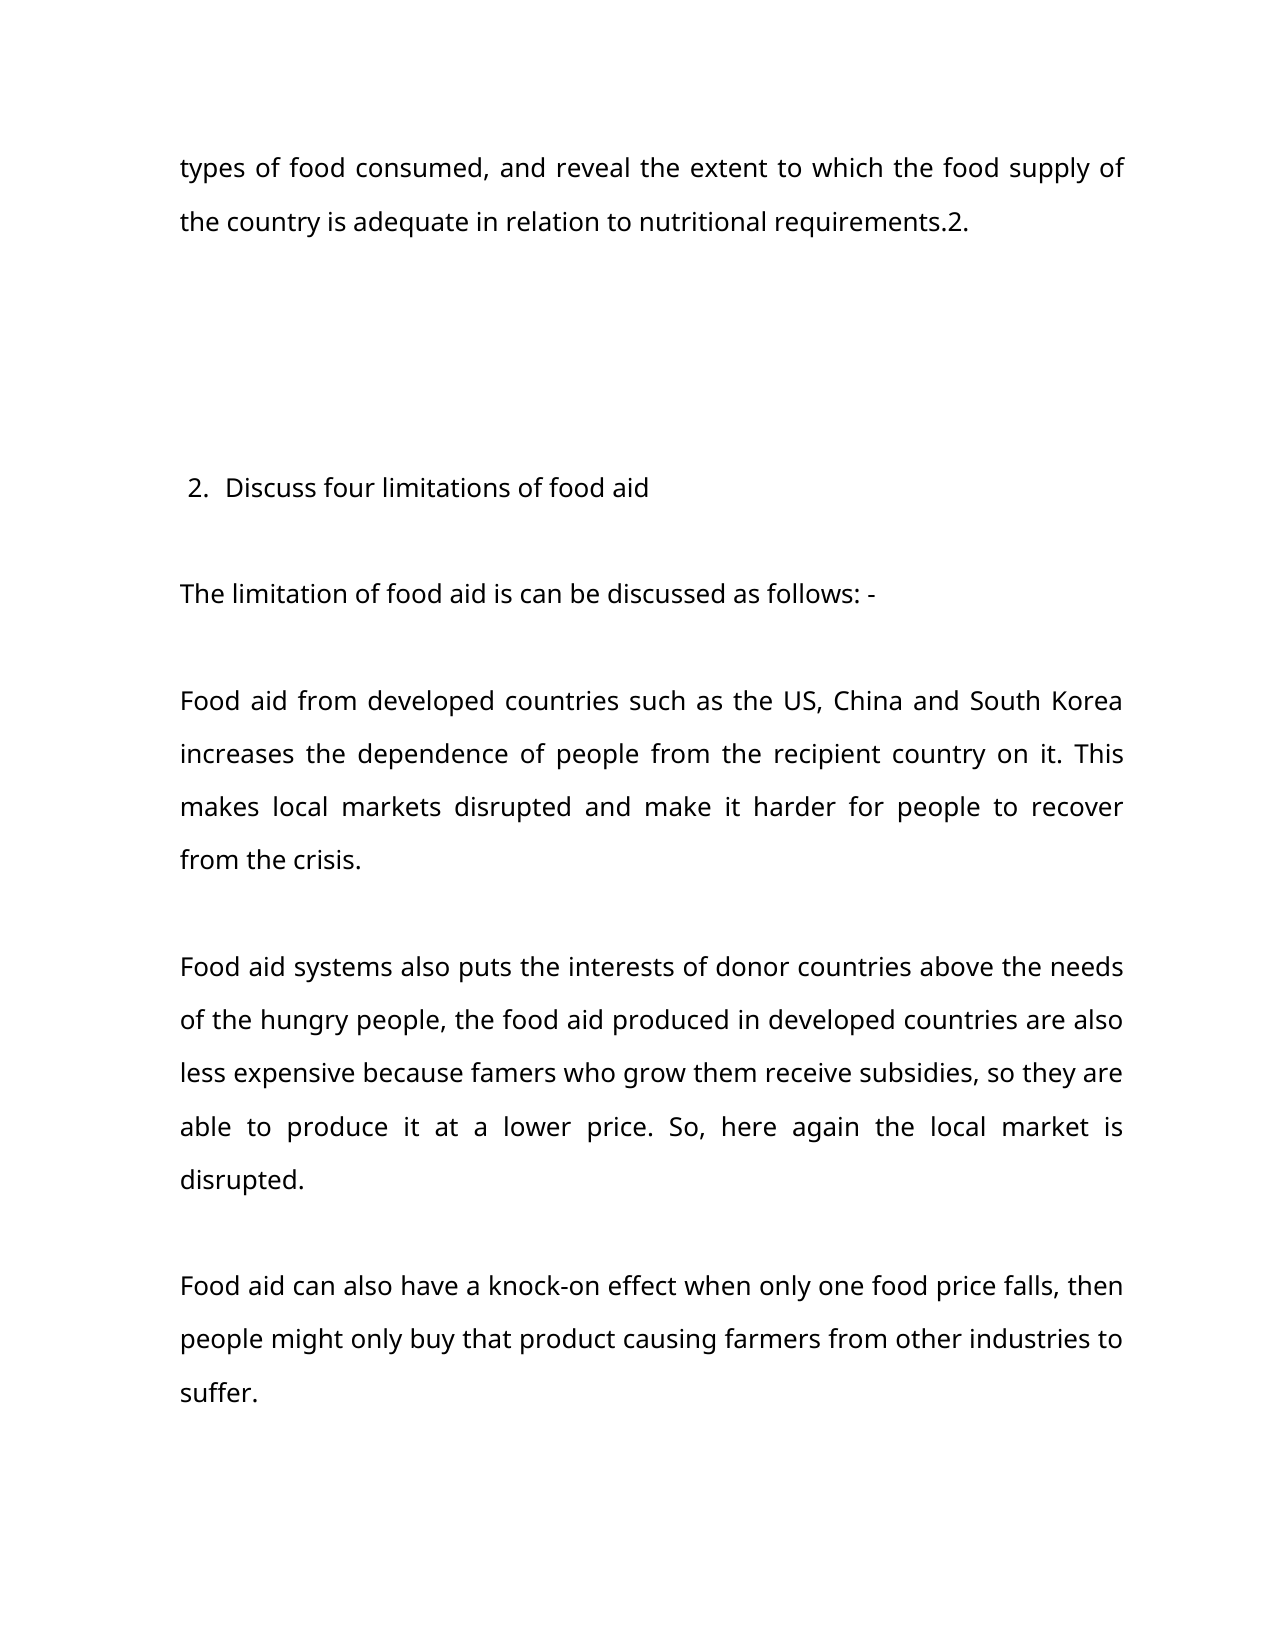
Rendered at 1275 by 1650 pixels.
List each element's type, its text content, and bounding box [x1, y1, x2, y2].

text The limitation of food aid is can be discussed as follows: - [179, 576, 1125, 611]
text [179, 150, 1125, 239]
list Discuss four limitations of food aid [187, 469, 1125, 505]
text Food aid systems also puts the interests of donor countries above the needs of the hungry people, the food aid produced in developed countries are also less expensive because famers who grow them receive subsidies, so they are able to produce it at a lower price. So, here again the local market is disrupted. [179, 948, 1125, 1197]
text Food aid can also have a knock-on effect when only one food price falls, then people might only buy that product causing farmers from other industries to suffer. [179, 1268, 1125, 1410]
text Food aid from developed countries such as the US, China and South Korea increases the dependence of people from the recipient country on it. This makes local markets disrupted and make it harder for people to recover from the crisis. [179, 682, 1125, 877]
